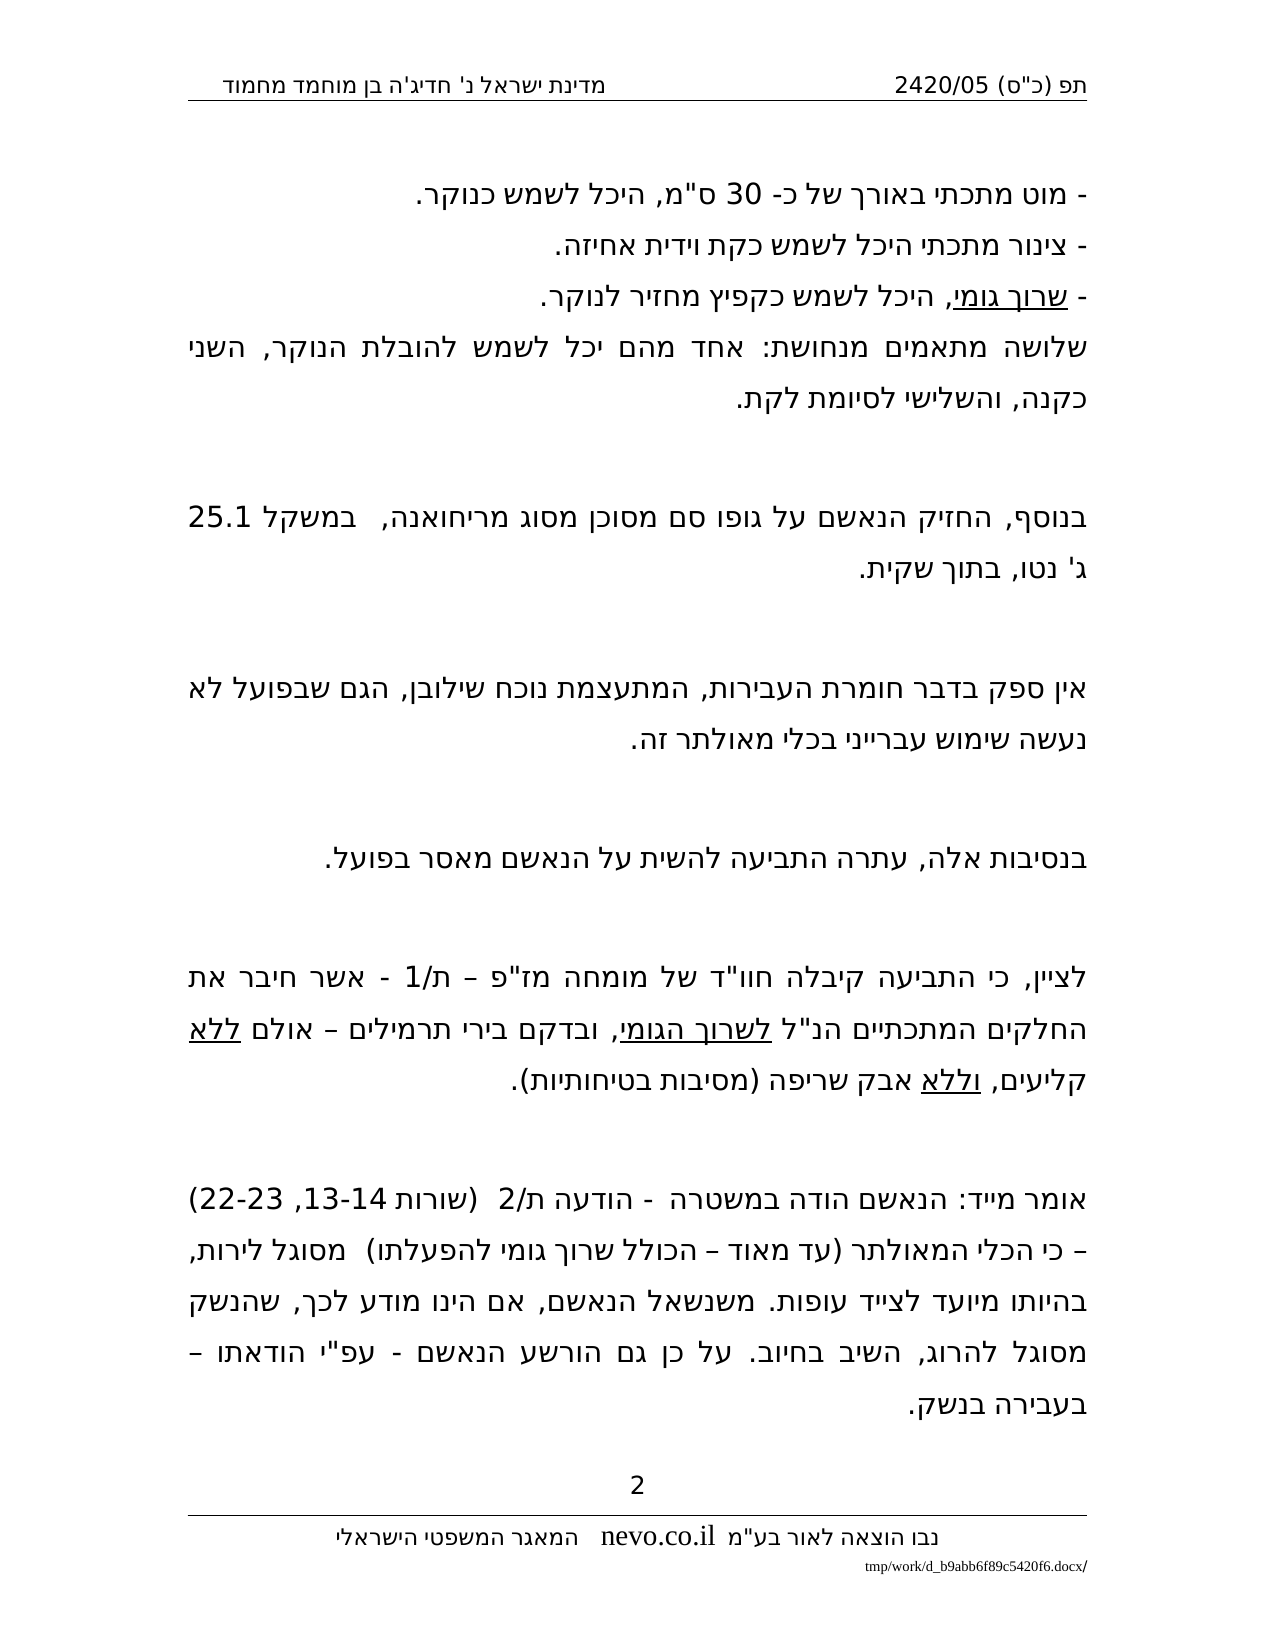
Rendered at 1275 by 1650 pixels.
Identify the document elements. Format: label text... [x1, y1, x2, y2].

text בנסיבות אלה, עתרה התביעה להשית על הנאשם מאסר בפועל. [187, 842, 1087, 876]
text - צינור מתכתי היכל לשמש כקת וידית אחיזה. [187, 228, 1087, 262]
text - מוט מתכתי באורך של כ- 30 ס"מ, היכל לשמש כנוקר. [187, 177, 1087, 211]
text אין ספק בדבר חומרת העבירות, המתעצמת נוכח שילובן, הגם שבפועל לא נעשה שימוש עברייני בכלי מאולתר זה. [187, 671, 1087, 756]
text אומר מייד: הנאשם הודה במשטרה - הודעה ת/2 (שורות 13-14, 22-23) – כי הכלי המאולתר (עד מאוד – הכולל שרוך גומי להפעלתו) מסוגל לירות, בהיותו מיועד לצייד עופות. משנשאל הנאשם, אם הינו מודע לכך, שהנשק מסוגל להרוג, השיב בחיוב. על כן גם הורשע הנאשם - עפ"י הודאתו – בעבירה בנשק. [187, 1182, 1087, 1421]
text לציין, כי התביעה קיבלה חוו"ד של מומחה מז"פ – ת/1 - אשר חיבר את החלקים המתכתיים הנ"ל לשרוך הגומי, ובדקם בירי תרמילים – אולם ללא קליעים, וללא אבק שריפה (מסיבות בטיחותיות). [187, 961, 1087, 1097]
text - שרוך גומי, היכל לשמש כקפיץ מחזיר לנוקר. [187, 279, 1087, 313]
text שלושה מתאמים מנחושת: אחד מהם יכל לשמש להובלת הנוקר, השני כקנה, והשלישי לסיומת לקת. [187, 330, 1087, 415]
text בנוסף, החזיק הנאשם על גופו סם מסוכן מסוג מריחואנה, במשקל 25.1 ג' נטו, בתוך שקית. [187, 501, 1087, 586]
